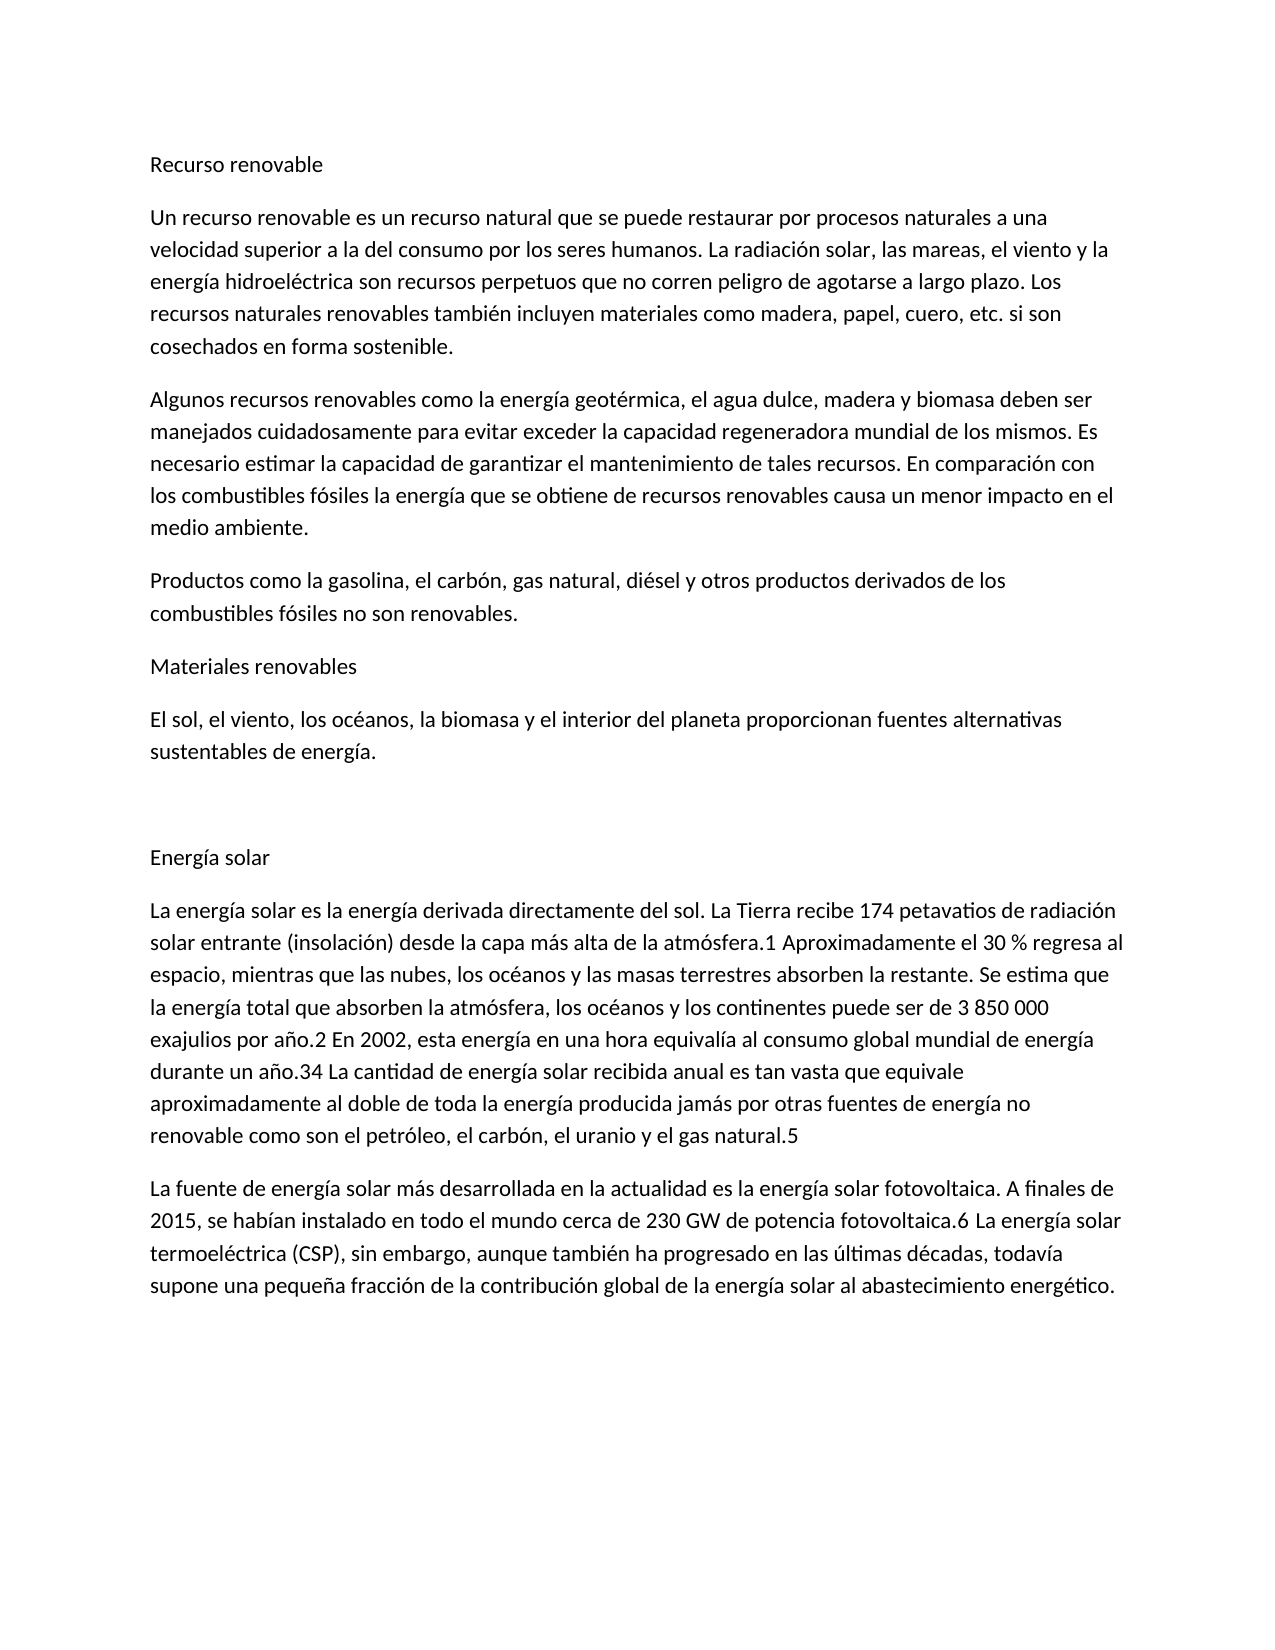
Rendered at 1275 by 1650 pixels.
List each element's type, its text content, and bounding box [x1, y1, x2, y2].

text Energía solar [150, 843, 1125, 871]
text Materiales renovables [150, 652, 1125, 680]
text Recurso renovable [150, 150, 1125, 178]
text El sol, el viento, los océanos, la biomasa y el interior del planeta proporcionan fuentes alternativas sustentables de energía. [150, 705, 1125, 765]
text La fuente de energía solar más desarrollada en la actualidad es la energía solar fotovoltaica. A finales de 2015, se habían instalado en todo el mundo cerca de 230 GW de potencia fotovoltaica.6​ La energía solar termoeléctrica (CSP), sin embargo, aunque también ha progresado en las últimas décadas, todavía supone una pequeña fracción de la contribución global de la energía solar al abastecimiento energético. [150, 1174, 1125, 1299]
text La energía solar es la energía derivada directamente del sol. La Tierra recibe 174 petavatios de radiación solar entrante (insolación) desde la capa más alta de la atmósfera.1​ Aproximadamente el 30 % regresa al espacio, mientras que las nubes, los océanos y las masas terrestres absorben la restante. Se estima que la energía total que absorben la atmósfera, los océanos y los continentes puede ser de 3 850 000 exajulios por año.2​ En 2002, esta energía en una hora equivalía al consumo global mundial de energía durante un año.3​4​ La cantidad de energía solar recibida anual es tan vasta que equivale aproximadamente al doble de toda la energía producida jamás por otras fuentes de energía no renovable como son el petróleo, el carbón, el uranio y el gas natural.5​ [150, 896, 1125, 1149]
text Un recurso renovable es un recurso natural que se puede restaurar por procesos naturales a una velocidad superior a la del consumo por los seres humanos. La radiación solar, las mareas, el viento y la energía hidroeléctrica son recursos perpetuos que no corren peligro de agotarse a largo plazo. Los recursos naturales renovables también incluyen materiales como madera, papel, cuero, etc. si son cosechados en forma sostenible. [150, 203, 1125, 360]
text Algunos recursos renovables como la energía geotérmica, el agua dulce, madera y biomasa deben ser manejados cuidadosamente para evitar exceder la capacidad regeneradora mundial de los mismos. Es necesario estimar la capacidad de garantizar el mantenimiento de tales recursos. En comparación con los combustibles fósiles la energía que se obtiene de recursos renovables causa un menor impacto en el medio ambiente. [150, 385, 1125, 542]
text Productos como la gasolina, el carbón, gas natural, diésel y otros productos derivados de los combustibles fósiles no son renovables. [150, 567, 1125, 627]
